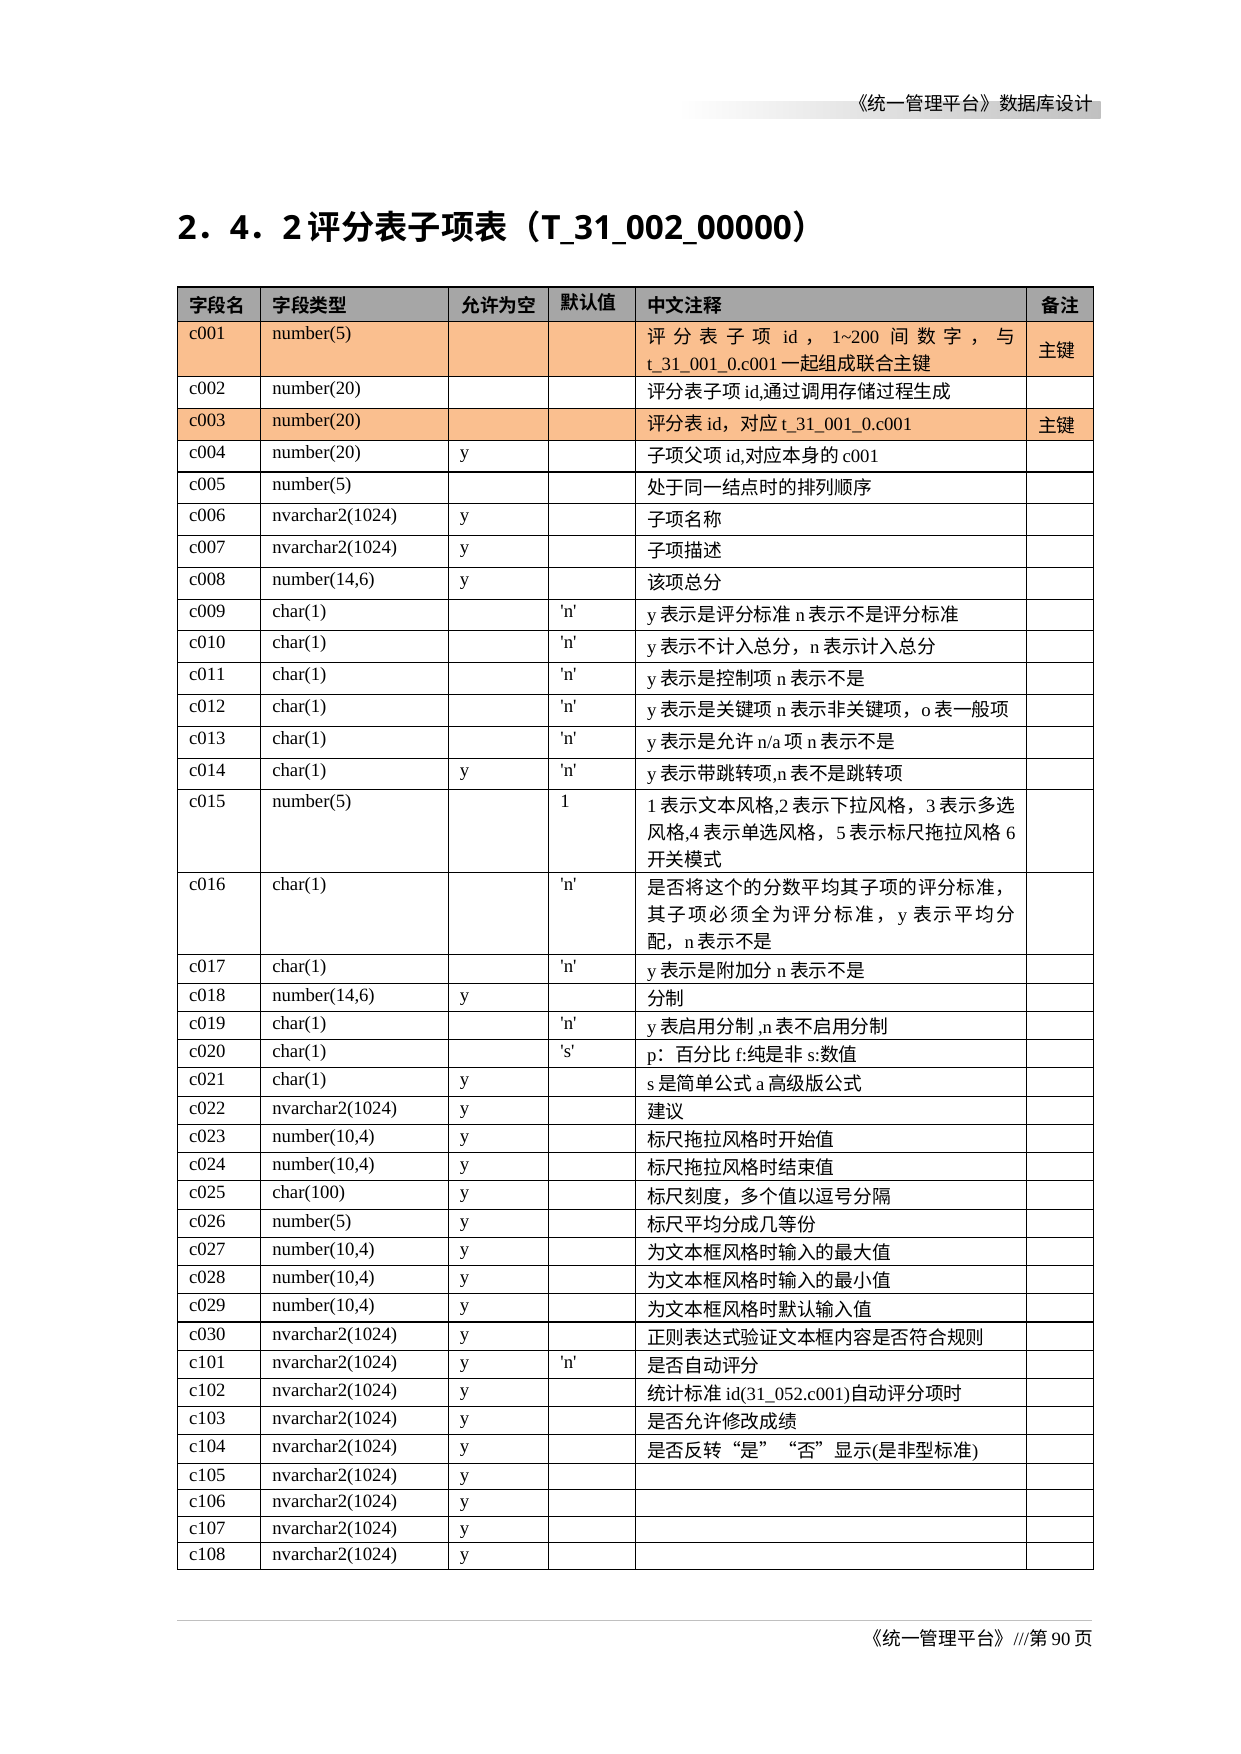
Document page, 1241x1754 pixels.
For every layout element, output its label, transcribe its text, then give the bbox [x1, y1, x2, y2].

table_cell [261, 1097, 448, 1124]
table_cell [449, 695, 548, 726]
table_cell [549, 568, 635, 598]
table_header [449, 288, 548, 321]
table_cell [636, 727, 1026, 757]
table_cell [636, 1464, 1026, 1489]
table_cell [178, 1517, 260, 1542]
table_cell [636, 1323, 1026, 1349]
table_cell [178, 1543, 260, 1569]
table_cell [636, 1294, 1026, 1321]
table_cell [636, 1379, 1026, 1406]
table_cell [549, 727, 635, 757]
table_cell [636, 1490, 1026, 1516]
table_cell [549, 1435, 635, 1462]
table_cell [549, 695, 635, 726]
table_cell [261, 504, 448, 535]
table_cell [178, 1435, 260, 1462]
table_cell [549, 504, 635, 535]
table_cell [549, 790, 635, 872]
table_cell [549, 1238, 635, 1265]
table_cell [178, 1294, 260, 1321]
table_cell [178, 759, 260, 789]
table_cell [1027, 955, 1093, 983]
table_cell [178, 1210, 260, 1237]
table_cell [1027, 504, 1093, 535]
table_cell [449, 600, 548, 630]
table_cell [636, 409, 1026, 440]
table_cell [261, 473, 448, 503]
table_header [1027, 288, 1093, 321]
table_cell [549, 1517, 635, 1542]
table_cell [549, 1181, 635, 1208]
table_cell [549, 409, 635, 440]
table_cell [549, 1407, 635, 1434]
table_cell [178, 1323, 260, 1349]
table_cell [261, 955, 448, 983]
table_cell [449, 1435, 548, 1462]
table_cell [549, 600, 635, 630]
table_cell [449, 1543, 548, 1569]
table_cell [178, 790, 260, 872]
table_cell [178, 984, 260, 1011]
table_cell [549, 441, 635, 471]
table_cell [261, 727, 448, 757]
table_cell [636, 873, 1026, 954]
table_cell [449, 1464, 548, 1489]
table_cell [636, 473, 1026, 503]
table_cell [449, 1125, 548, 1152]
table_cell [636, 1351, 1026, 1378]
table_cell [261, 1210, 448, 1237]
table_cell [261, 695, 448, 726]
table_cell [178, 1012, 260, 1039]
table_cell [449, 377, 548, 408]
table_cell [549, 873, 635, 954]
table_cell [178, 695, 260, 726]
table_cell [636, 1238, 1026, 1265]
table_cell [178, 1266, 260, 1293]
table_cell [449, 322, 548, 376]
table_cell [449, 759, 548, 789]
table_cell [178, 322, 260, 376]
subtitle 2．4．2评分表子项表（T_31_002_00000） [177, 201, 1092, 249]
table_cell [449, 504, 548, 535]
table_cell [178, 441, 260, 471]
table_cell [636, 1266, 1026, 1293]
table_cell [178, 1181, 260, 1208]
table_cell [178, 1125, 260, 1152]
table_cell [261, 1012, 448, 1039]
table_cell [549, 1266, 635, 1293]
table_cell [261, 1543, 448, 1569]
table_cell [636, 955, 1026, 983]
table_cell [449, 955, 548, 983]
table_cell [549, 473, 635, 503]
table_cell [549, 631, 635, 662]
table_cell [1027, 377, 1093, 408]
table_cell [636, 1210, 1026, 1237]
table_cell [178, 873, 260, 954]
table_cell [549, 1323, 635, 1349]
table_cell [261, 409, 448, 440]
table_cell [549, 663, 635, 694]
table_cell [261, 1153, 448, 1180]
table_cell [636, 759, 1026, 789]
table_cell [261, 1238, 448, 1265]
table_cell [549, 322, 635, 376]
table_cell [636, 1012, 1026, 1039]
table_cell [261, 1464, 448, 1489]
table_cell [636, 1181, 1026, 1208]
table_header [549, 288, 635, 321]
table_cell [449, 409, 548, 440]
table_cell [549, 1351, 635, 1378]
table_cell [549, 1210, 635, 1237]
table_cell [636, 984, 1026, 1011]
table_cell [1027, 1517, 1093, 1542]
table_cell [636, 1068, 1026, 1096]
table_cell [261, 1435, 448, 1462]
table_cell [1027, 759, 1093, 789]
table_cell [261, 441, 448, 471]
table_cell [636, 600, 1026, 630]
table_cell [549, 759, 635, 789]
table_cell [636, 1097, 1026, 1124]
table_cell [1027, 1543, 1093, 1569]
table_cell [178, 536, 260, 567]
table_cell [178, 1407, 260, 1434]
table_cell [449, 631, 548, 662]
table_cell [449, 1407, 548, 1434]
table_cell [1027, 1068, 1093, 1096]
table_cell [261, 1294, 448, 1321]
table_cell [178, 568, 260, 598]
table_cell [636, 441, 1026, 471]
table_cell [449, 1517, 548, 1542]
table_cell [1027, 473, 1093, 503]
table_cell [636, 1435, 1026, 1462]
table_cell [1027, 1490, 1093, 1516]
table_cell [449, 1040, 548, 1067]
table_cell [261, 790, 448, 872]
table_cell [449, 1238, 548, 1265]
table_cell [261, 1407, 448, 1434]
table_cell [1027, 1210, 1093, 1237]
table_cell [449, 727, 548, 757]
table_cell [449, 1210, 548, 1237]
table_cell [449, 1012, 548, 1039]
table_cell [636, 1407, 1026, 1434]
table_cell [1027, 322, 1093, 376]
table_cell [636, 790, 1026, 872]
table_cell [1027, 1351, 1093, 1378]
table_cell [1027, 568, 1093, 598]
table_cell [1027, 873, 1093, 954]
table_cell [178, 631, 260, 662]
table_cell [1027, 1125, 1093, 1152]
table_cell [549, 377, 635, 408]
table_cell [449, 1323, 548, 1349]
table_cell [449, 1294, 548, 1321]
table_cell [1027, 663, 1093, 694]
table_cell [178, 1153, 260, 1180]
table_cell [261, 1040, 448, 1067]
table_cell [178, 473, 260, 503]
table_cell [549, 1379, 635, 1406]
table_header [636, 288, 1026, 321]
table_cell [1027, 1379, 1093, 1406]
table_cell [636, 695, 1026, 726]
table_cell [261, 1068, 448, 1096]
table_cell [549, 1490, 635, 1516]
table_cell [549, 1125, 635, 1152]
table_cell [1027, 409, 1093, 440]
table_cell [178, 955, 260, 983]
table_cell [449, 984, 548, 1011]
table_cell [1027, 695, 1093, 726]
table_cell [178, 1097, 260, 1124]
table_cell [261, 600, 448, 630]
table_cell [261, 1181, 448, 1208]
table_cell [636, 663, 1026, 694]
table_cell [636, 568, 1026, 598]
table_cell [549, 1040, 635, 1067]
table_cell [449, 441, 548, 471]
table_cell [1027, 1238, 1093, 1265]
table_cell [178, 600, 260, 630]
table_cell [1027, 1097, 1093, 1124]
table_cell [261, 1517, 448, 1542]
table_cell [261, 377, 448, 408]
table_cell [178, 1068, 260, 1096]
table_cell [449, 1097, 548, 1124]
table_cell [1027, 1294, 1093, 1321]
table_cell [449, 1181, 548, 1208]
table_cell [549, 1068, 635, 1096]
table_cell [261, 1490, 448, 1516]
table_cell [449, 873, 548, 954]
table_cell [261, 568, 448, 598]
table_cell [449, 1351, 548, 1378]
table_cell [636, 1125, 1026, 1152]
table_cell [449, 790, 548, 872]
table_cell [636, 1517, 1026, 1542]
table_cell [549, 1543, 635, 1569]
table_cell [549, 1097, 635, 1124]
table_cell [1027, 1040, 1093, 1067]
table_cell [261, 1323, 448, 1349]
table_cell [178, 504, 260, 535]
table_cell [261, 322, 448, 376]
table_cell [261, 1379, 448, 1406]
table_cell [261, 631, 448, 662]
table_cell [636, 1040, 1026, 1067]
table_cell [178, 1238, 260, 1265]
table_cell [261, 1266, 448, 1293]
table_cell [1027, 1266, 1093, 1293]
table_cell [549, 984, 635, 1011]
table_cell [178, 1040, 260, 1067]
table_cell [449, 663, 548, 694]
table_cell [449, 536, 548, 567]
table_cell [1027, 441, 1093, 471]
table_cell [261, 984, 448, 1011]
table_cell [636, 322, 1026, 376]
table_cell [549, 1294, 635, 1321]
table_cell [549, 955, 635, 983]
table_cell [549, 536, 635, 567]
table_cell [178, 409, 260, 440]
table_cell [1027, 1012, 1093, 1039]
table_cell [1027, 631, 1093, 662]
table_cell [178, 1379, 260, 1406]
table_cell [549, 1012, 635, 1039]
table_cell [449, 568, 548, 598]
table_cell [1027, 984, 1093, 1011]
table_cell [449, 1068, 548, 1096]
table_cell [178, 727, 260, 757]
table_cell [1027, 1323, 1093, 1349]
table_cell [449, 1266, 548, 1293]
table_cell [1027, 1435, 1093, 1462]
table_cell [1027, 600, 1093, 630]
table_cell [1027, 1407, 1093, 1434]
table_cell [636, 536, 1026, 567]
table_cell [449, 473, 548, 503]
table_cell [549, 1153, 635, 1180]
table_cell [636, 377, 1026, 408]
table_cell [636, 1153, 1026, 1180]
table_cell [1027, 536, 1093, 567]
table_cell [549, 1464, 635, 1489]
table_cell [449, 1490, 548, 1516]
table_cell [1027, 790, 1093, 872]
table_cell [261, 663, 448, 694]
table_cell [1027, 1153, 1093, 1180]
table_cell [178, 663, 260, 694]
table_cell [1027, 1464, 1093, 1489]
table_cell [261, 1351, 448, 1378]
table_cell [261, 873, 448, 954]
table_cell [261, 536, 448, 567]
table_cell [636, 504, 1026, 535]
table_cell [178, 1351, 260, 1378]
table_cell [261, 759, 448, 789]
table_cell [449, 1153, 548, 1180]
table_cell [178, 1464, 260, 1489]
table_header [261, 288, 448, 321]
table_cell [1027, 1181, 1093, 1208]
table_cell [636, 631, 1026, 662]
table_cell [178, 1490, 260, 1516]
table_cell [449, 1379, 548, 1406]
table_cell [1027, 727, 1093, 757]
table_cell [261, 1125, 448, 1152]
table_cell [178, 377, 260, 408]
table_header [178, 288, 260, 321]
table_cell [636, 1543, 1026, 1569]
